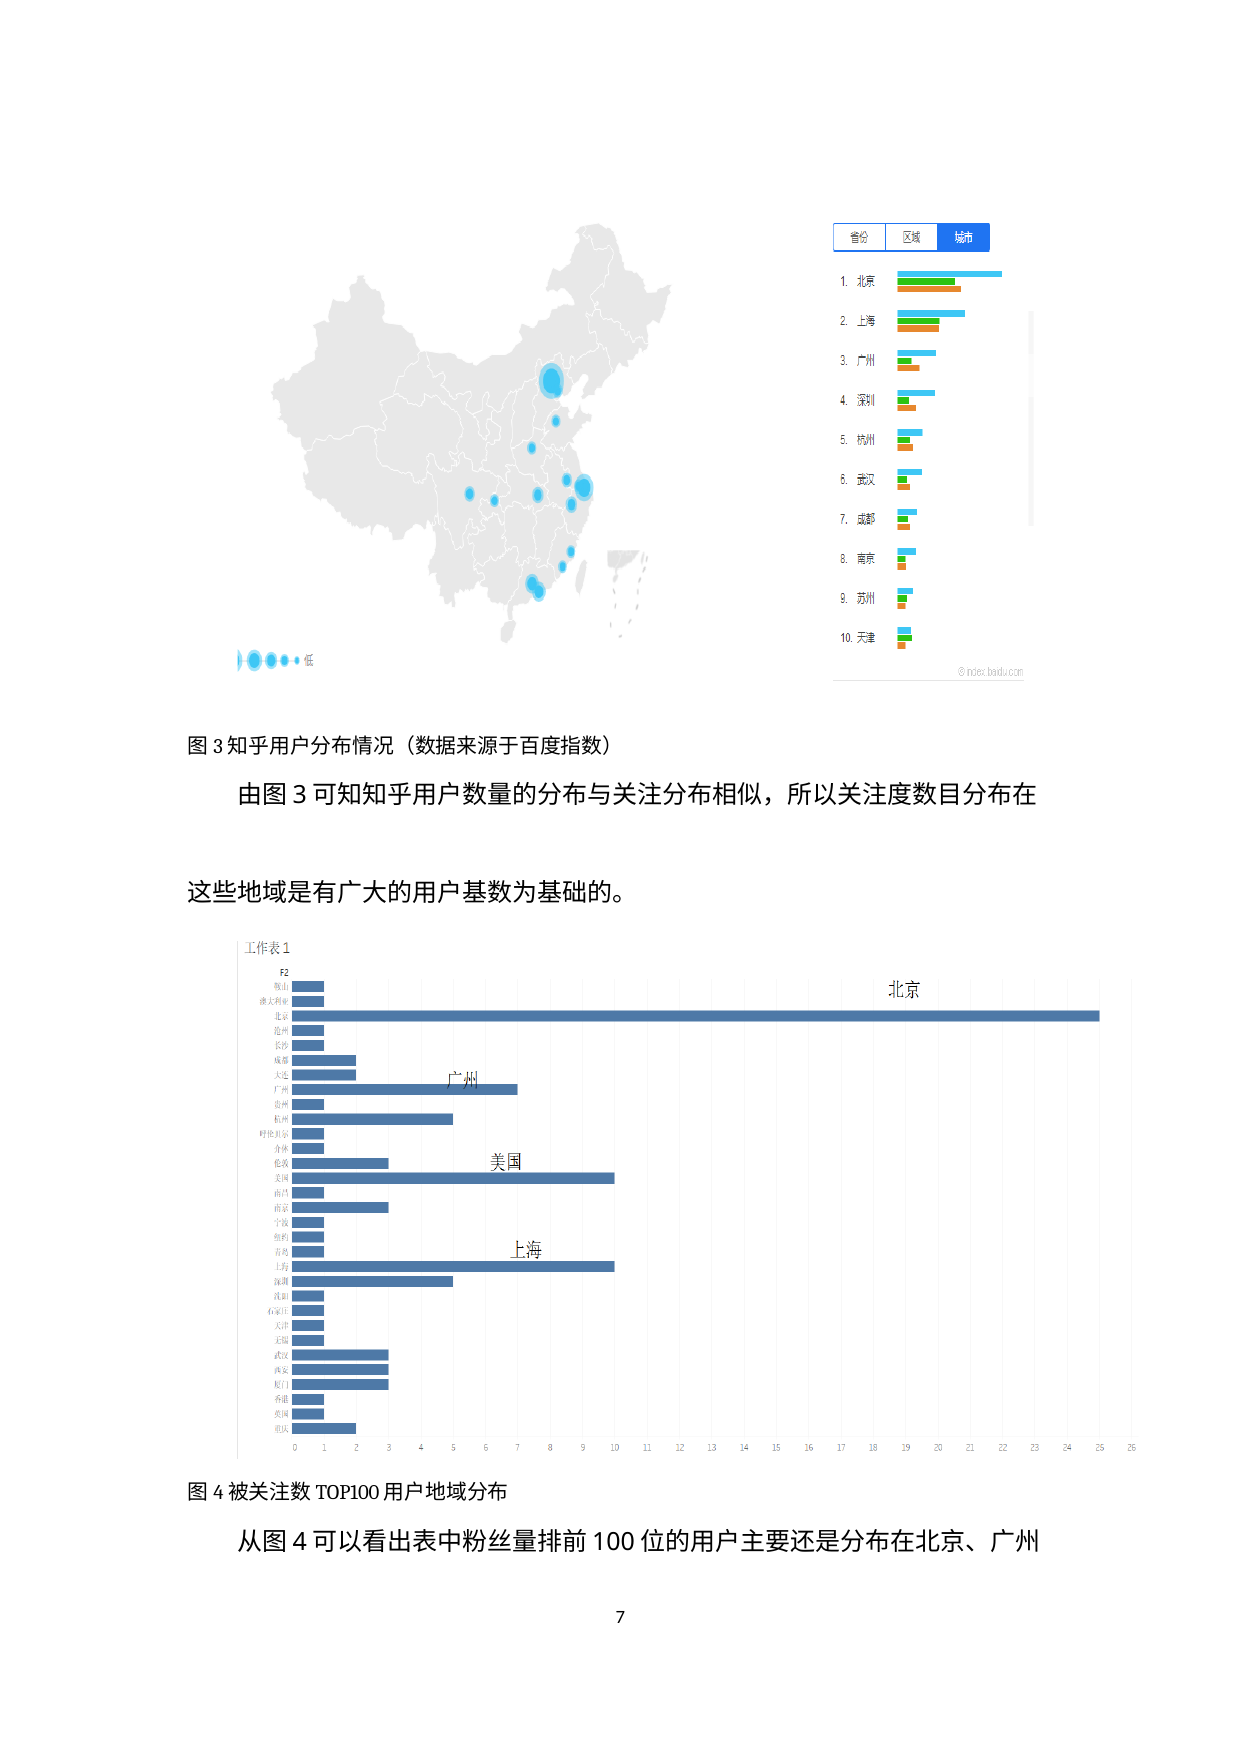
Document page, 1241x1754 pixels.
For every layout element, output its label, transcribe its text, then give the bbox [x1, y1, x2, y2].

picture [237, 162, 1034, 690]
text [187, 1507, 1053, 1572]
text 由图3可知知乎用户数量的分布与关注分布相似，所以关注度数目分布在这些地域是有广大的用户基数为基础的。 [187, 760, 1053, 923]
picture [237, 941, 1139, 1459]
text 图 4 被关注数TOP100用户地域分布 [187, 1474, 1053, 1507]
text 图 3 知乎用户分布情况（数据来源于百度指数） [187, 728, 1053, 760]
